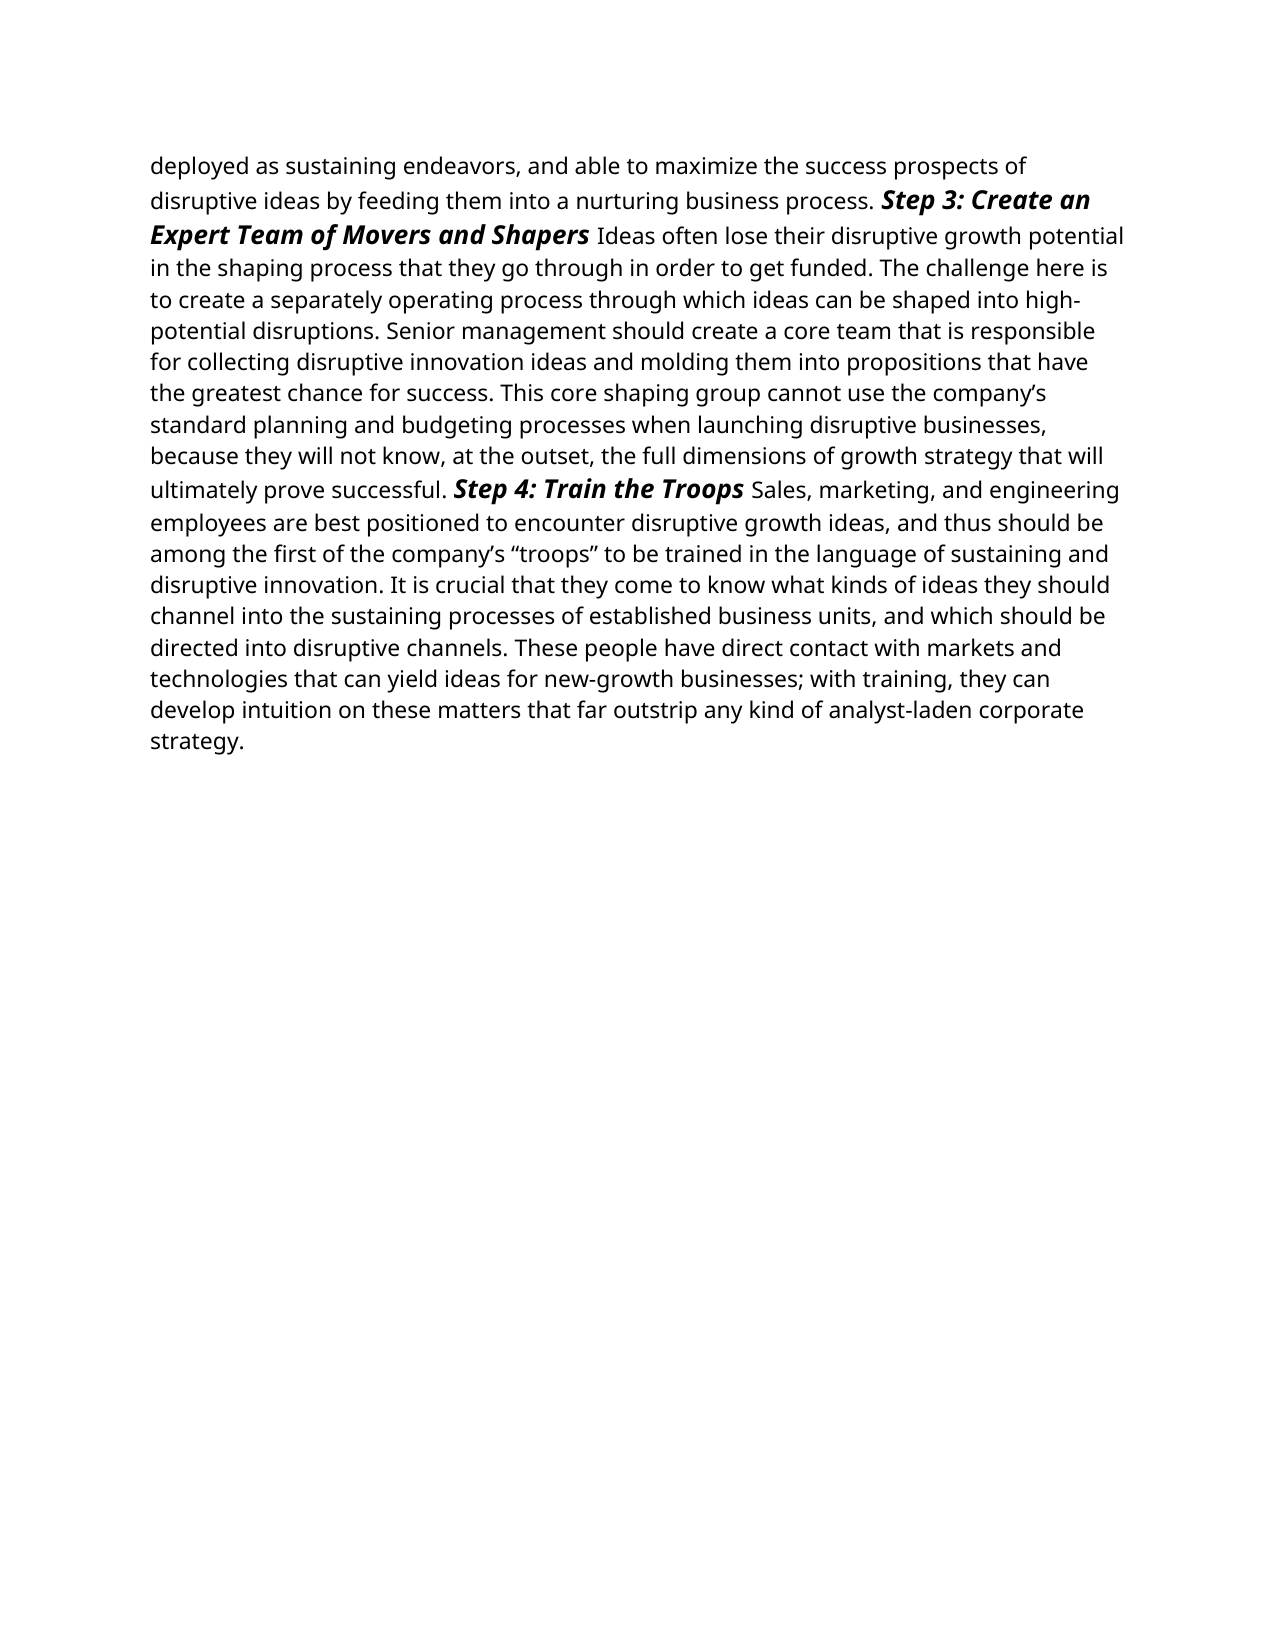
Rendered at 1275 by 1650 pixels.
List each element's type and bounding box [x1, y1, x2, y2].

text [150, 150, 1125, 757]
